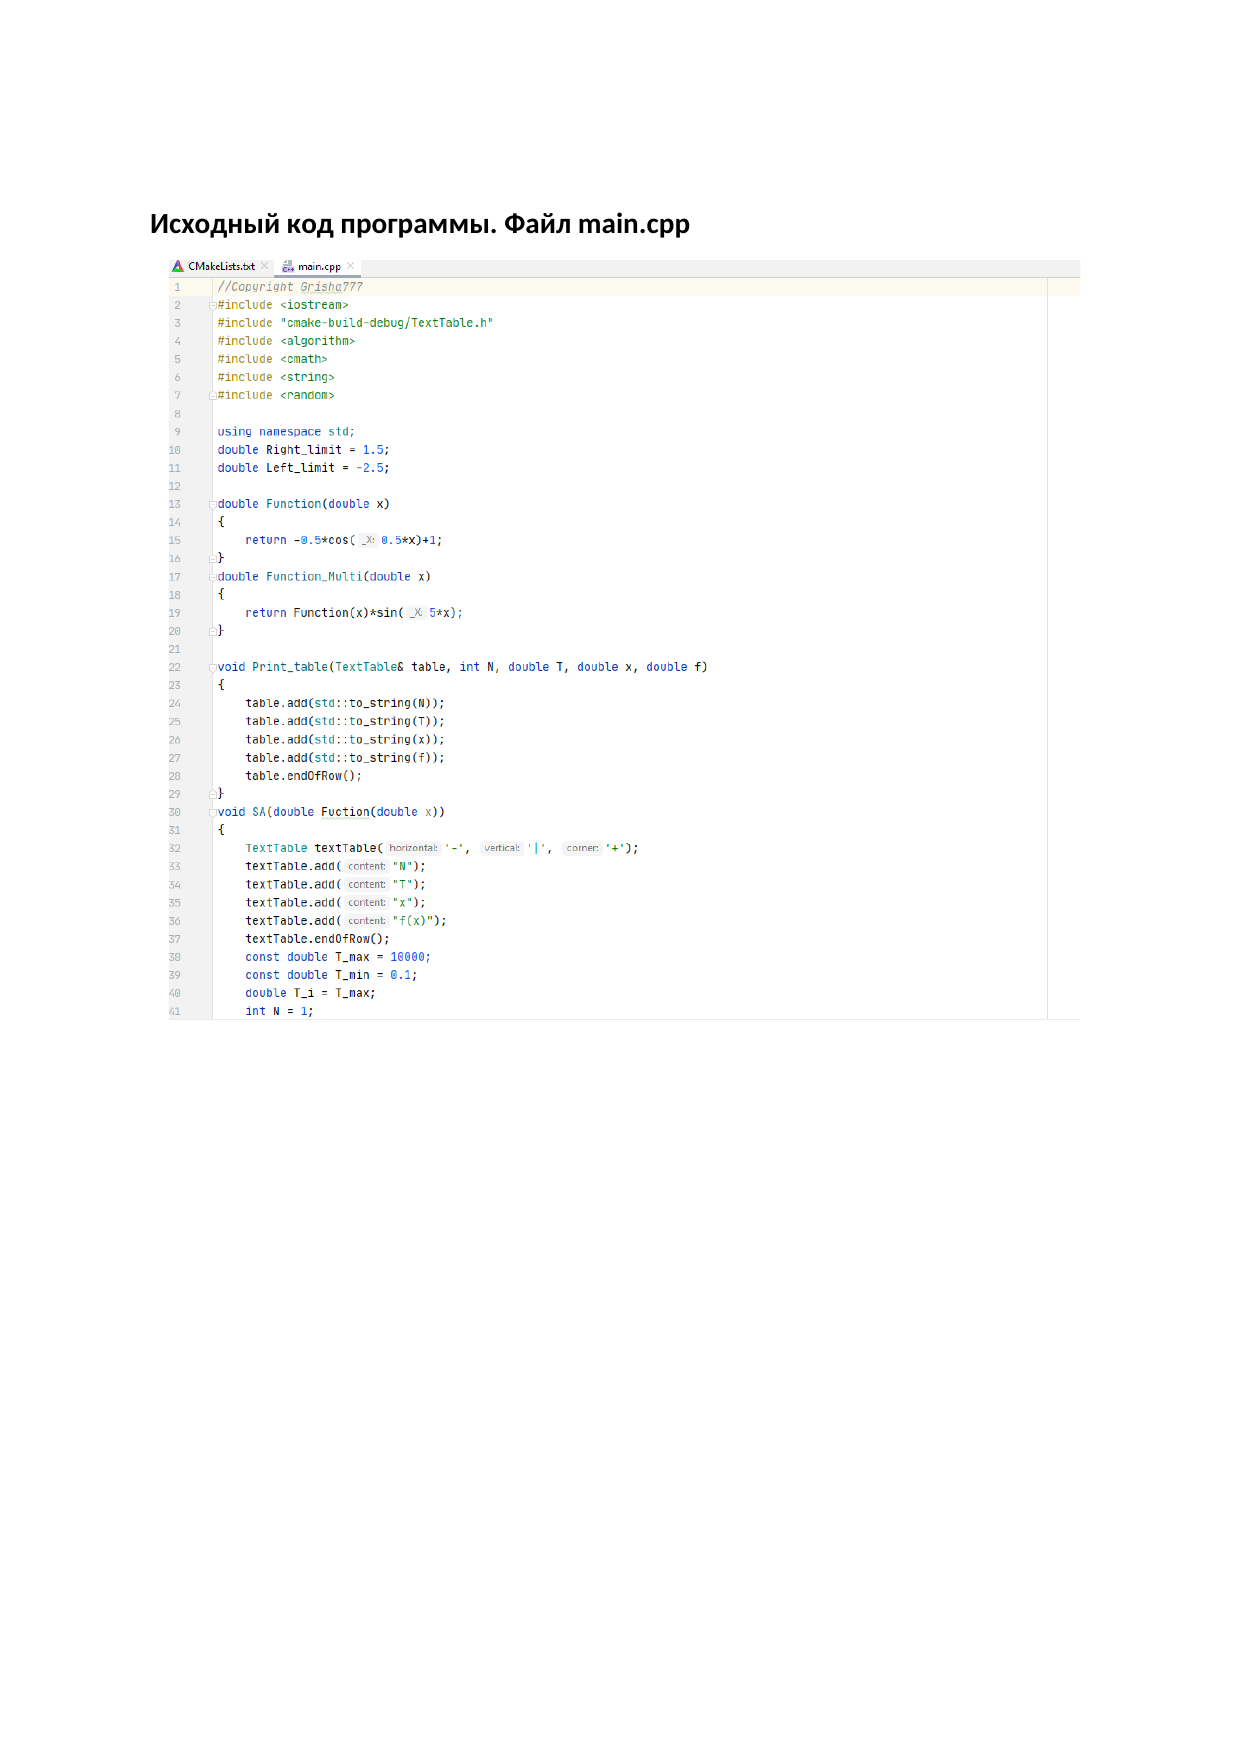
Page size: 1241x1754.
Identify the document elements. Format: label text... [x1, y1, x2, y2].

text Исходный код программы. Файл main.cpp [150, 205, 1090, 241]
